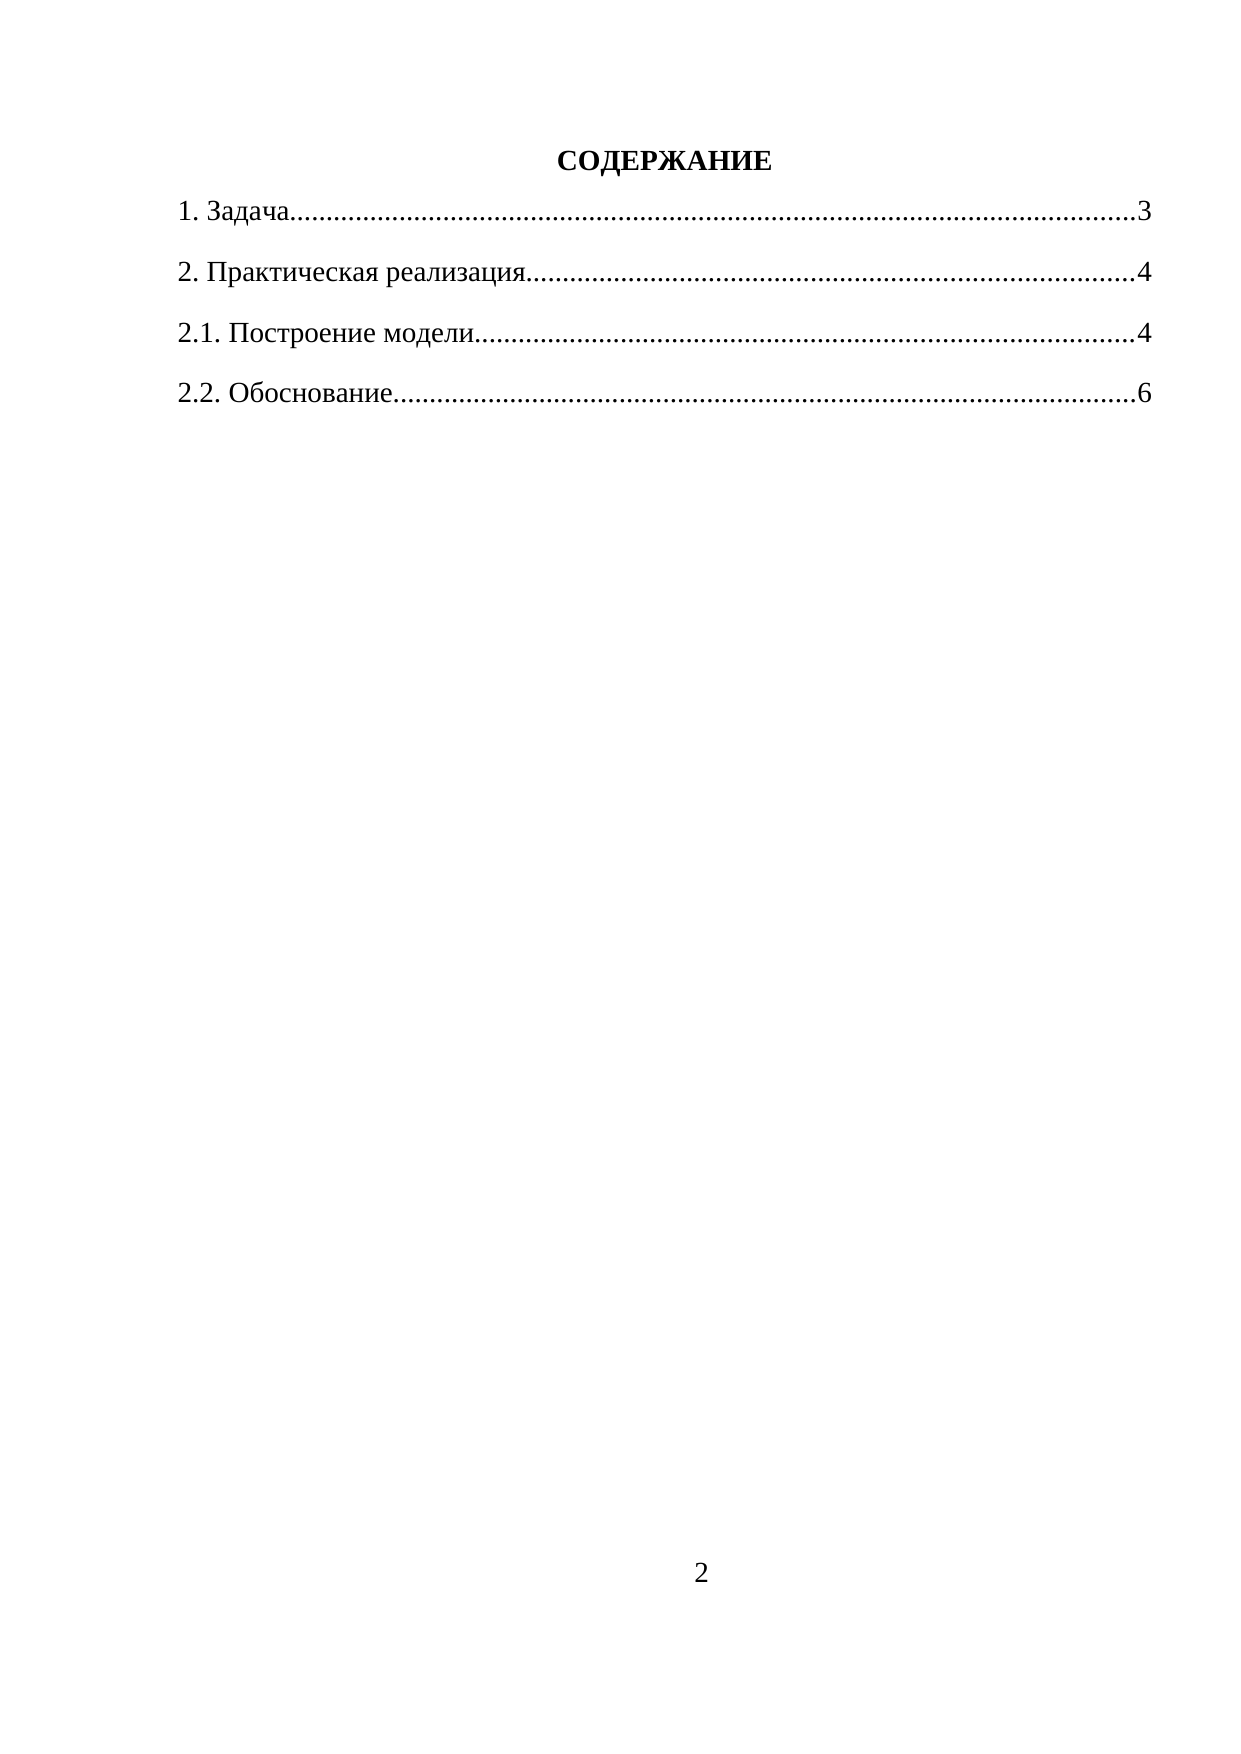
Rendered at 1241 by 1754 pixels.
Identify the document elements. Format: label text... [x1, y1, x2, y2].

text СОДЕРЖАНИЕ [177, 143, 1152, 177]
